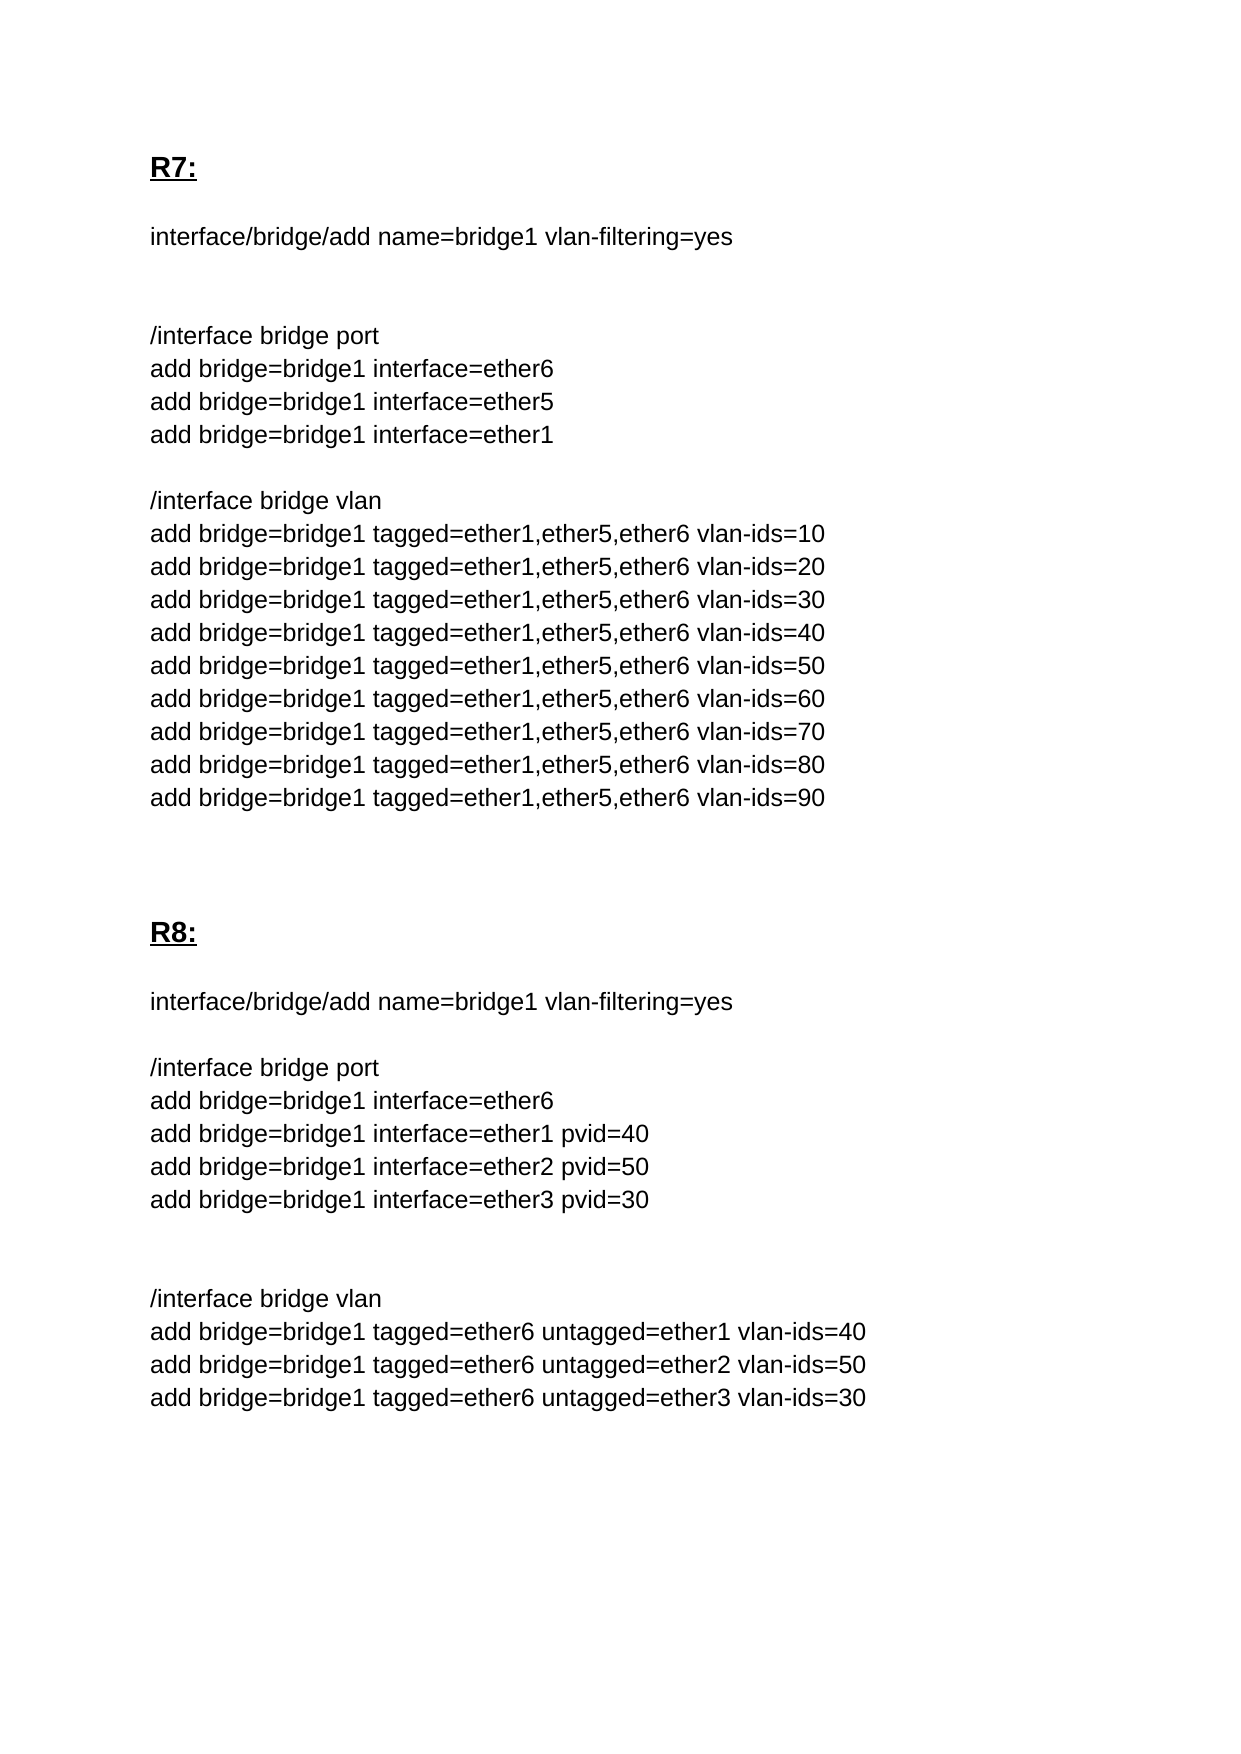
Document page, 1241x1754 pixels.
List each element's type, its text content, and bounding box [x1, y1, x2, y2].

text add bridge=bridge1 interface=ether2 pvid=50 [150, 1152, 1090, 1180]
text add bridge=bridge1 tagged=ether6 untagged=ether2 vlan-ids=50 [150, 1350, 1090, 1378]
text add bridge=bridge1 tagged=ether1,ether5,ether6 vlan-ids=40 [150, 618, 1090, 647]
text add bridge=bridge1 tagged=ether1,ether5,ether6 vlan-ids=10 [150, 519, 1090, 547]
text R7: [150, 150, 1090, 183]
text add bridge=bridge1 tagged=ether1,ether5,ether6 vlan-ids=60 [150, 684, 1090, 713]
text add bridge=bridge1 tagged=ether1,ether5,ether6 vlan-ids=20 [150, 552, 1090, 581]
text interface/bridge/add name=bridge1 vlan-filtering=yes [150, 987, 1090, 1015]
text add bridge=bridge1 interface=ether3 pvid=30 [150, 1185, 1090, 1213]
text add bridge=bridge1 tagged=ether1,ether5,ether6 vlan-ids=30 [150, 585, 1090, 613]
text add bridge=bridge1 interface=ether6 [150, 1086, 1090, 1114]
text /interface bridge port [150, 321, 1090, 349]
text add bridge=bridge1 tagged=ether1,ether5,ether6 vlan-ids=50 [150, 651, 1090, 679]
text R8: [150, 915, 1090, 948]
text interface/bridge/add name=bridge1 vlan-filtering=yes [150, 222, 1090, 250]
text /interface bridge vlan [150, 1284, 1090, 1312]
text /interface bridge vlan [150, 486, 1090, 514]
text add bridge=bridge1 interface=ether1 pvid=40 [150, 1119, 1090, 1147]
text add bridge=bridge1 tagged=ether1,ether5,ether6 vlan-ids=90 [150, 783, 1090, 812]
text add bridge=bridge1 tagged=ether1,ether5,ether6 vlan-ids=80 [150, 750, 1090, 779]
text add bridge=bridge1 tagged=ether6 untagged=ether1 vlan-ids=40 [150, 1317, 1090, 1346]
text add bridge=bridge1 tagged=ether6 untagged=ether3 vlan-ids=30 [150, 1383, 1090, 1412]
text /interface bridge port [150, 1053, 1090, 1081]
text add bridge=bridge1 interface=ether5 [150, 387, 1090, 415]
text add bridge=bridge1 tagged=ether1,ether5,ether6 vlan-ids=70 [150, 717, 1090, 746]
text add bridge=bridge1 interface=ether6 [150, 354, 1090, 382]
text add bridge=bridge1 interface=ether1 [150, 420, 1090, 448]
